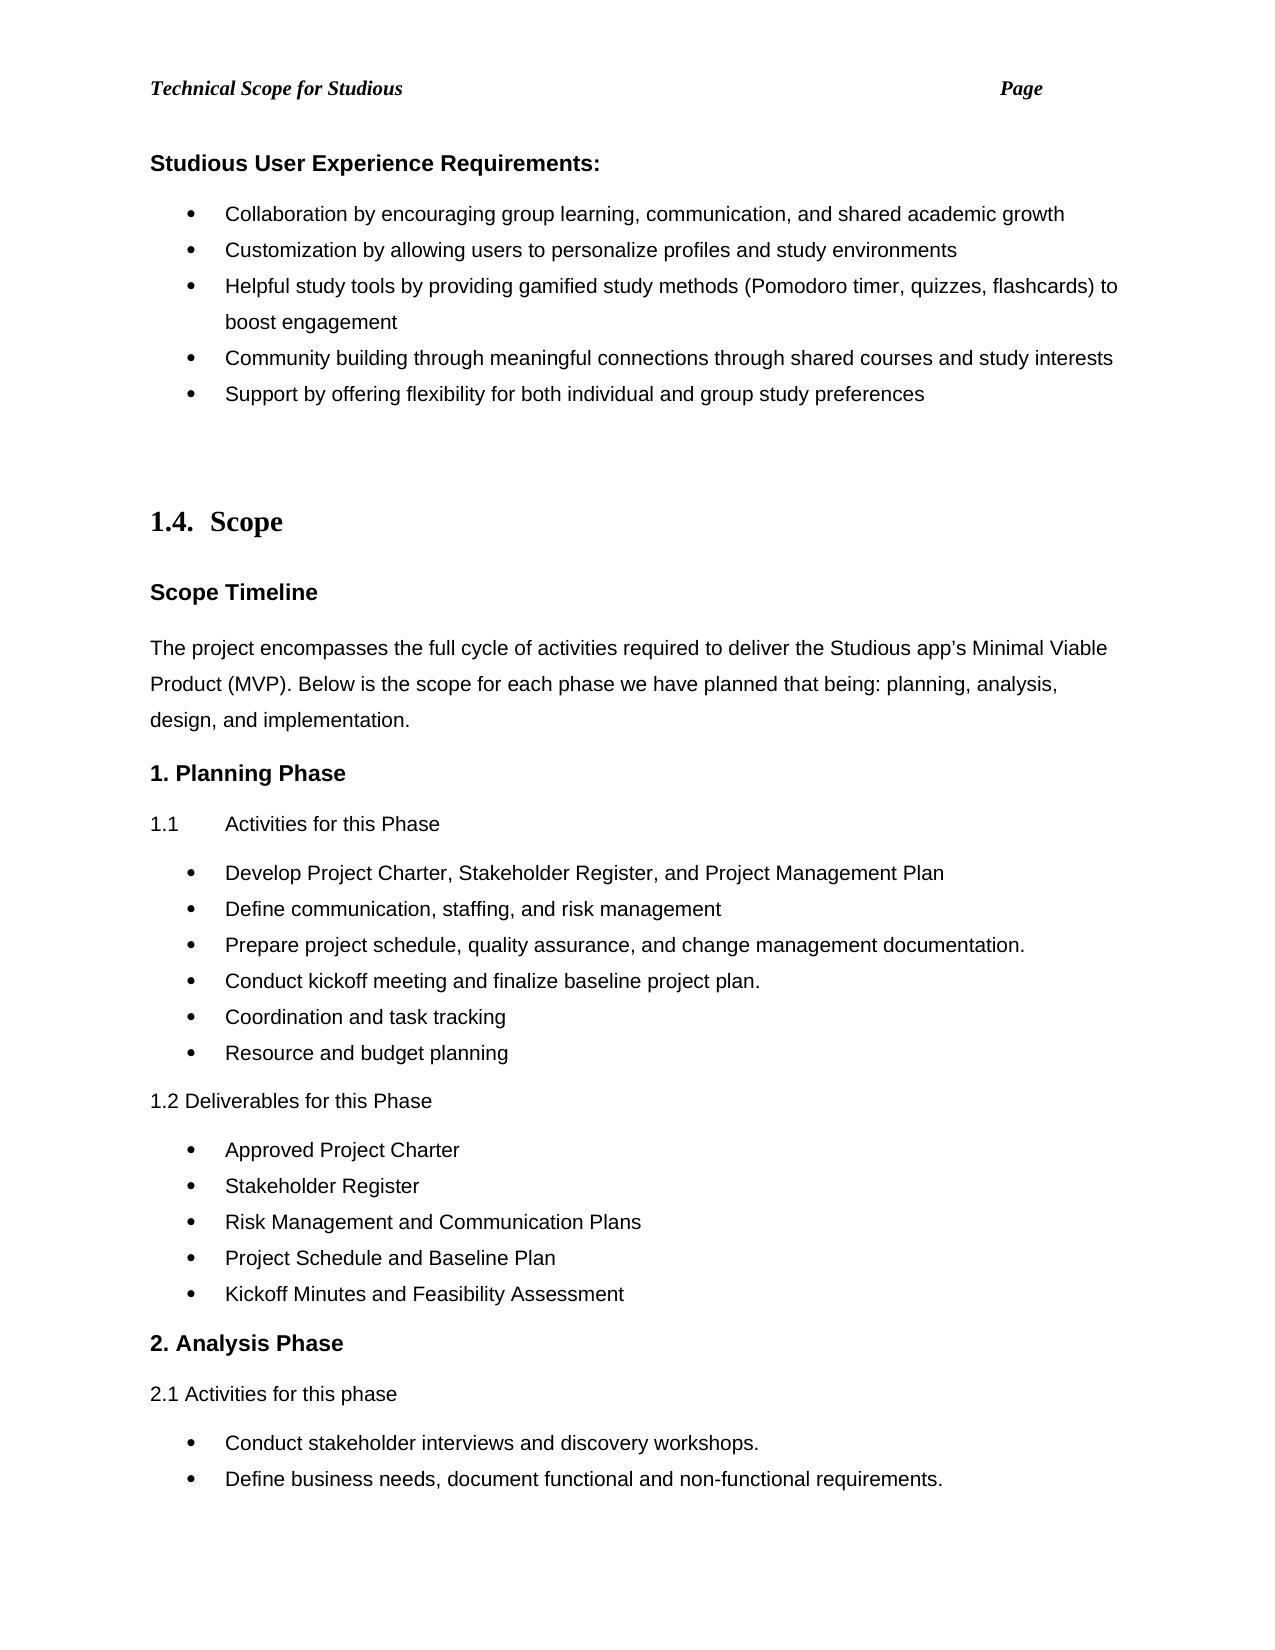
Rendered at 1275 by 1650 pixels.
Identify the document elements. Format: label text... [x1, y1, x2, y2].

text The project encompasses the full cycle of activities required to deliver the Studious app’s Minimal Viable Product (MVP). Below is the scope for each phase we have planned that being: planning, analysis, design, and implementation. [150, 636, 1125, 731]
list Risk Management and Communication Plans [187, 1210, 1125, 1234]
list Project Schedule and Baseline Plan [187, 1246, 1125, 1270]
list Prepare project schedule, quality assurance, and change management documentation. [187, 932, 1125, 957]
text Studious User Experience Requirements: [150, 150, 1125, 176]
list Develop Project Charter, Stakeholder Register, and Project Management Plan [187, 860, 1125, 884]
text Scope Timeline [150, 579, 1125, 606]
text 2. Analysis Phase [150, 1330, 1125, 1357]
list Stakeholder Register [187, 1174, 1125, 1198]
list Define business needs, document functional and non-functional requirements. [187, 1467, 1125, 1491]
list Kickoff Minutes and Feasibility Assessment [187, 1282, 1125, 1306]
list Coordination and task tracking [187, 1004, 1125, 1029]
list Conduct kickoff meeting and finalize baseline project plan. [187, 968, 1125, 993]
list Approved Project Charter [187, 1138, 1125, 1162]
list Community building through meaningful connections through shared courses and study interests [187, 346, 1125, 370]
text 1. Planning Phase [150, 760, 1125, 786]
text 2.1 Activities for this phase [150, 1382, 1125, 1406]
list Conduct stakeholder interviews and discovery workshops. [187, 1431, 1125, 1455]
text 1.2 Deliverables for this Phase [150, 1089, 1125, 1113]
list Support by offering flexibility for both individual and group study preferences [187, 382, 1125, 406]
list Customization by allowing users to personalize profiles and study environments [187, 238, 1125, 262]
list Collaboration by encouraging group learning, communication, and shared academic growth [187, 202, 1125, 226]
subtitle Scope [150, 504, 1125, 538]
list Helpful study tools by providing gamified study methods (Pomodoro timer, quizzes, flashcards) to boost engagement [187, 274, 1125, 334]
list Define communication, staffing, and risk management [187, 896, 1125, 921]
text 1.1 Activities for this Phase [150, 812, 1125, 836]
list Resource and budget planning [187, 1041, 1125, 1065]
